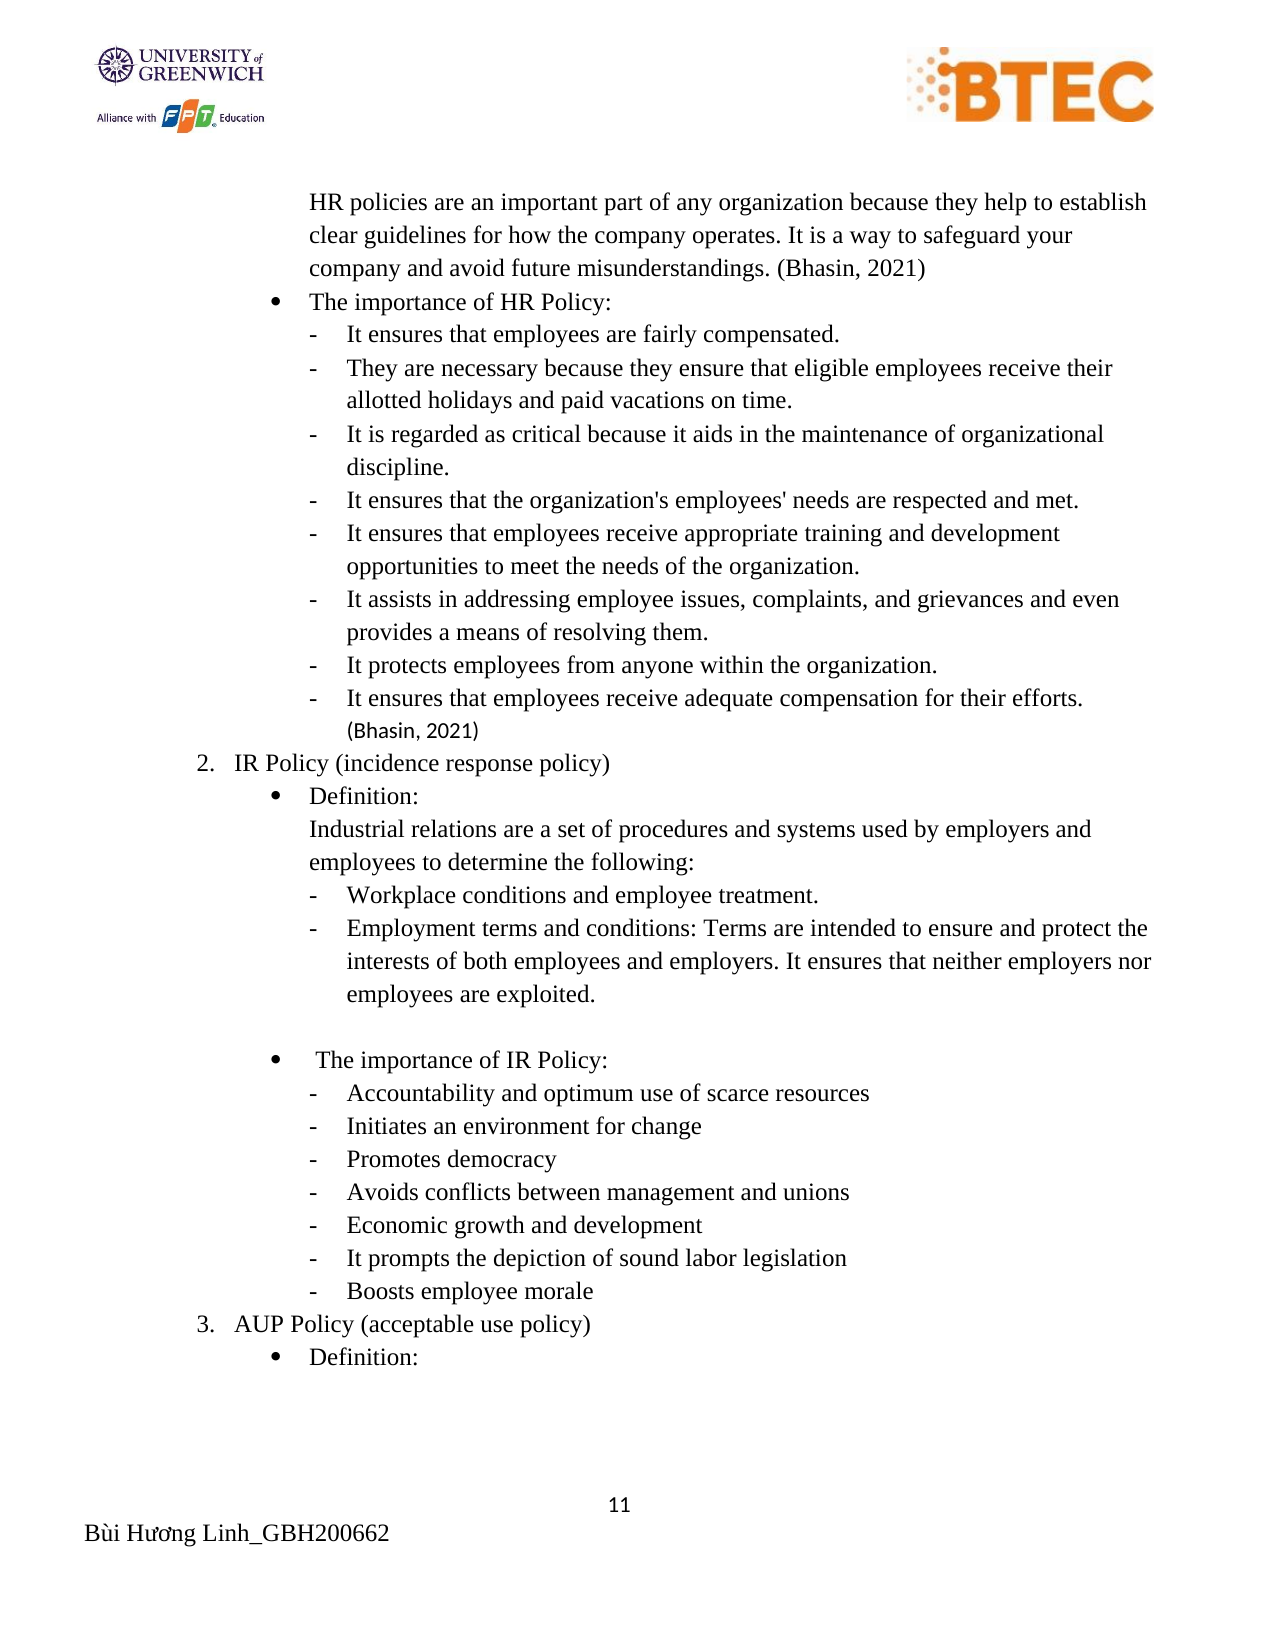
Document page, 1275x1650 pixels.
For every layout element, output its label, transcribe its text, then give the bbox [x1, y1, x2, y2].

list Accountability and optimum use of scarce resources [309, 1078, 1153, 1107]
list Definition: [271, 781, 1153, 810]
list It protects employees from anyone within the organization. [309, 650, 1153, 678]
list Industrial relations are a set of procedures and systems used by employers and employees to determine the following: [309, 814, 1153, 876]
list AUP Policy (acceptable use policy) [196, 1309, 1153, 1338]
list Promotes democracy [309, 1144, 1153, 1173]
list It ensures that employees receive adequate compensation for their efforts. [309, 683, 1153, 712]
list Boosts employee morale [309, 1276, 1153, 1305]
list IR Policy (incidence response policy) [196, 748, 1153, 777]
list Workplace conditions and employee treatment. [309, 880, 1153, 909]
list They are necessary because they ensure that eligible employees receive their allotted holidays and paid vacations on time. [309, 353, 1153, 414]
list It prompts the depiction of sound labor legislation [309, 1243, 1153, 1272]
picture [906, 47, 1154, 122]
list Definition: [271, 1342, 1153, 1371]
list It is regarded as critical because it aids in the maintenance of organizational discipline. [309, 419, 1153, 480]
list It ensures that the organization's employees' needs are respected and met. [309, 485, 1153, 513]
list Avoids conflicts between management and unions [309, 1177, 1153, 1206]
list Employment terms and conditions: Terms are intended to ensure and protect the interests of both employees and employers. It ensures that neither employers nor employees are exploited. [309, 913, 1153, 1008]
picture [83, 32, 277, 144]
list The importance of HR Policy: [271, 287, 1153, 315]
list Economic growth and development [309, 1210, 1153, 1239]
list It ensures that employees are fairly compensated. [309, 319, 1153, 348]
list Initiates an environment for change [309, 1111, 1153, 1140]
list It assists in addressing employee issues, complaints, and grievances and even provides a means of resolving them. [309, 584, 1153, 646]
list The importance of IR Policy: [271, 1045, 1153, 1074]
list It ensures that employees receive appropriate training and development opportunities to meet the needs of the organization. [309, 518, 1153, 579]
list HR policies are an important part of any organization because they help to establish clear guidelines for how the company operates. It is a way to safeguard your company and avoid future misunderstandings. [309, 187, 1153, 282]
